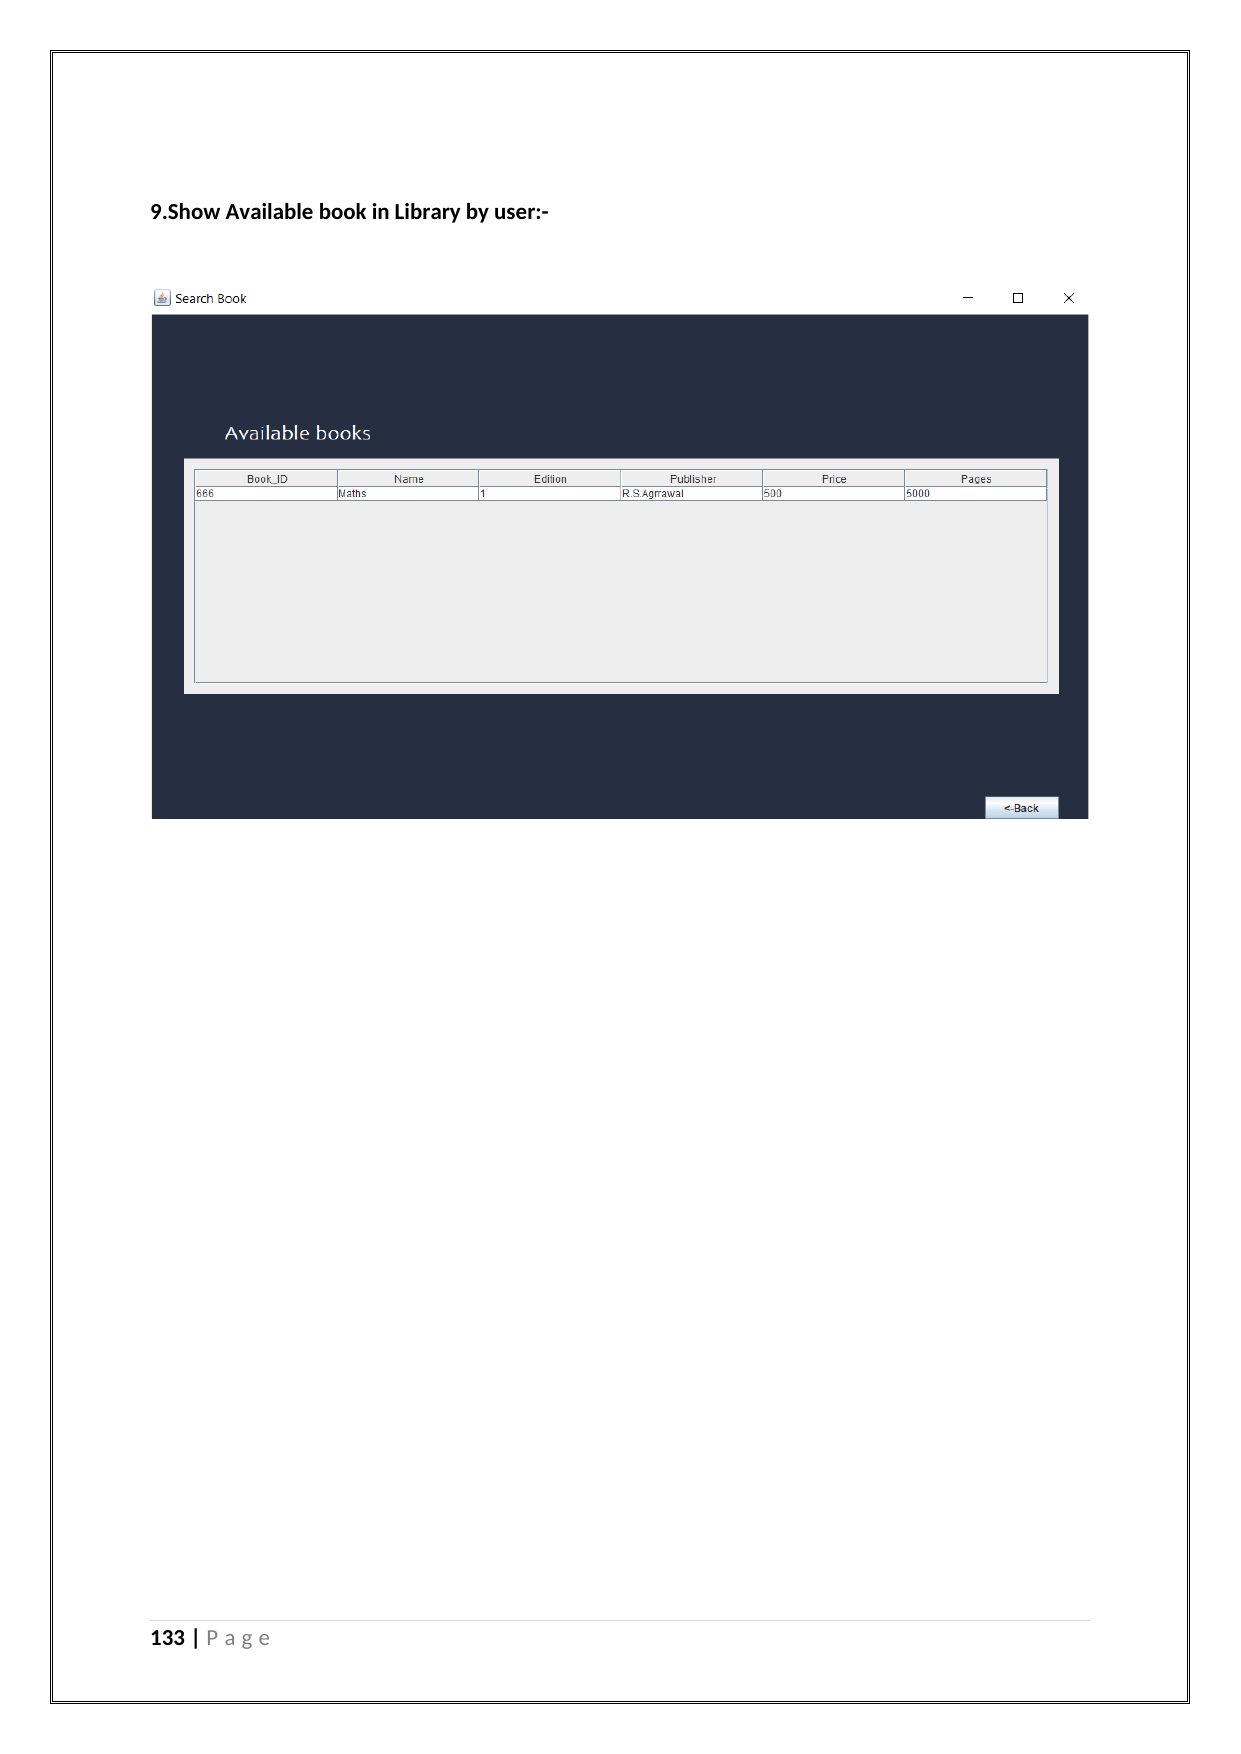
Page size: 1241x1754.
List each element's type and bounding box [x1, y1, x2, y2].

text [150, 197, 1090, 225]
picture [151, 283, 1089, 819]
